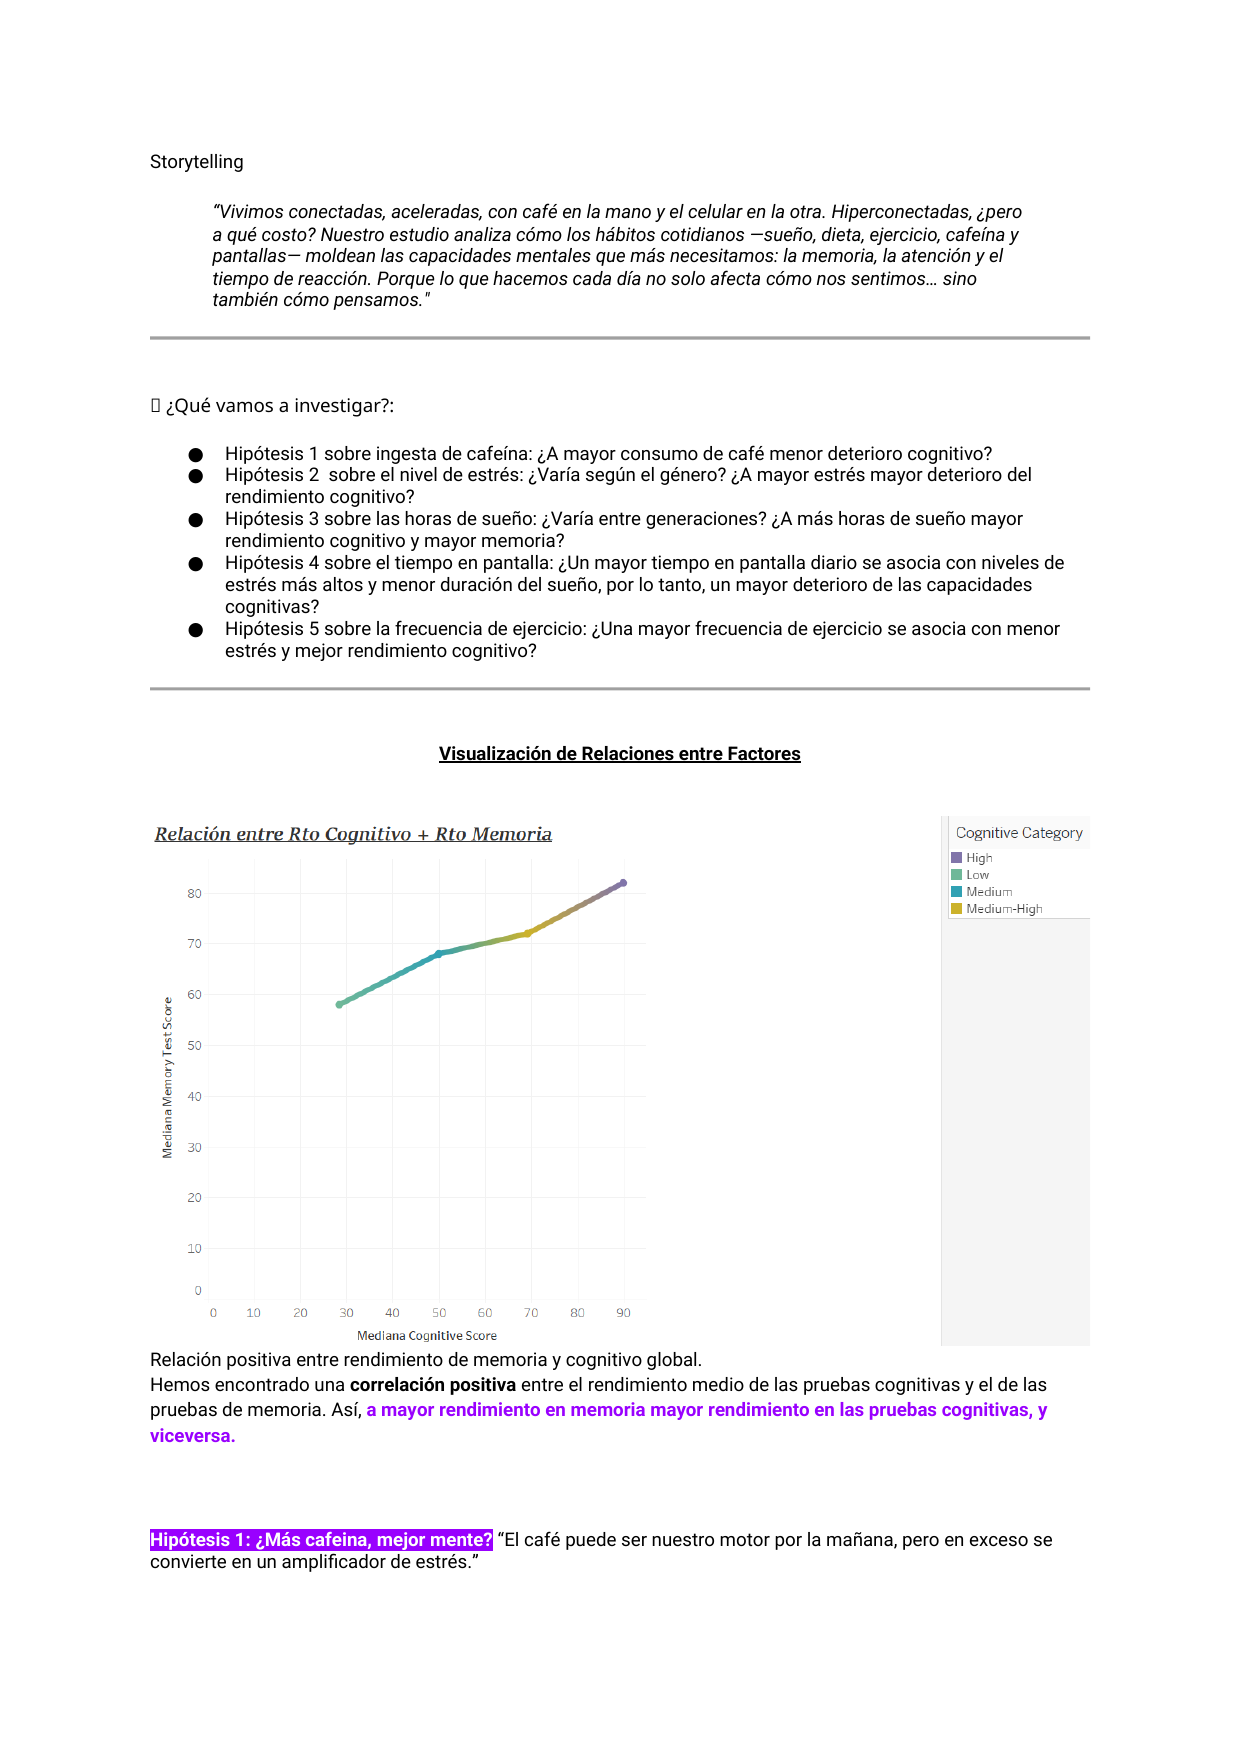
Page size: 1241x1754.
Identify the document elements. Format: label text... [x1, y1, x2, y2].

text Storytelling [150, 151, 1090, 173]
text Hemos encontrado una correlación positiva entre el rendimiento medio de las pruebas cognitivas y el de las pruebas de memoria. Así, a mayor rendimiento en memoria mayor rendimiento en las pruebas cognitivas, y viceversa. [150, 1374, 1090, 1447]
text “Vivimos conectadas, aceleradas, con café en la mano y el celular en la otra. Hiperconectadas, ¿pero a qué costo? Nuestro estudio analiza cómo los hábitos cotidianos —sueño, dieta, ejercicio, cafeína y pantallas— moldean las capacidades mentales que más necesitamos: la memoria, la atención y el tiempo de reacción. Porque lo que hacemos cada día no solo afecta cómo nos sentimos… sino también cómo pensamos." [212, 202, 1028, 311]
text Visualización de Relaciones entre Factores [150, 743, 1090, 765]
list Hipótesis 1 sobre ingesta de cafeína: ¿A mayor consumo de café menor deterioro cognitivo? [187, 442, 1090, 464]
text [150, 1529, 1090, 1573]
list Hipótesis 2 sobre el nivel de estrés: ¿Varía según el género? ¿A mayor estrés mayor deterioro del rendimiento cognitivo? [187, 464, 1090, 508]
list Hipótesis 4 sobre el tiempo en pantalla: ¿Un mayor tiempo en pantalla diario se asocia con niveles de estrés más altos y menor duración del sueño, por lo tanto, un mayor deterioro de las capacidades cognitivas? [187, 552, 1090, 618]
list Hipótesis 3 sobre las horas de sueño: ¿Varía entre generaciones? ¿A más horas de sueño mayor rendimiento cognitivo y mayor memoria? [187, 508, 1090, 552]
list Hipótesis 5 sobre la frecuencia de ejercicio: ¿Una mayor frecuencia de ejercicio se asocia con menor estrés y mejor rendimiento cognitivo? [187, 618, 1090, 662]
picture [150, 816, 1091, 1346]
text ✅ ¿Qué vamos a investigar?: [150, 392, 1090, 417]
text Relación positiva entre rendimiento de memoria y cognitivo global. [150, 1349, 1090, 1371]
